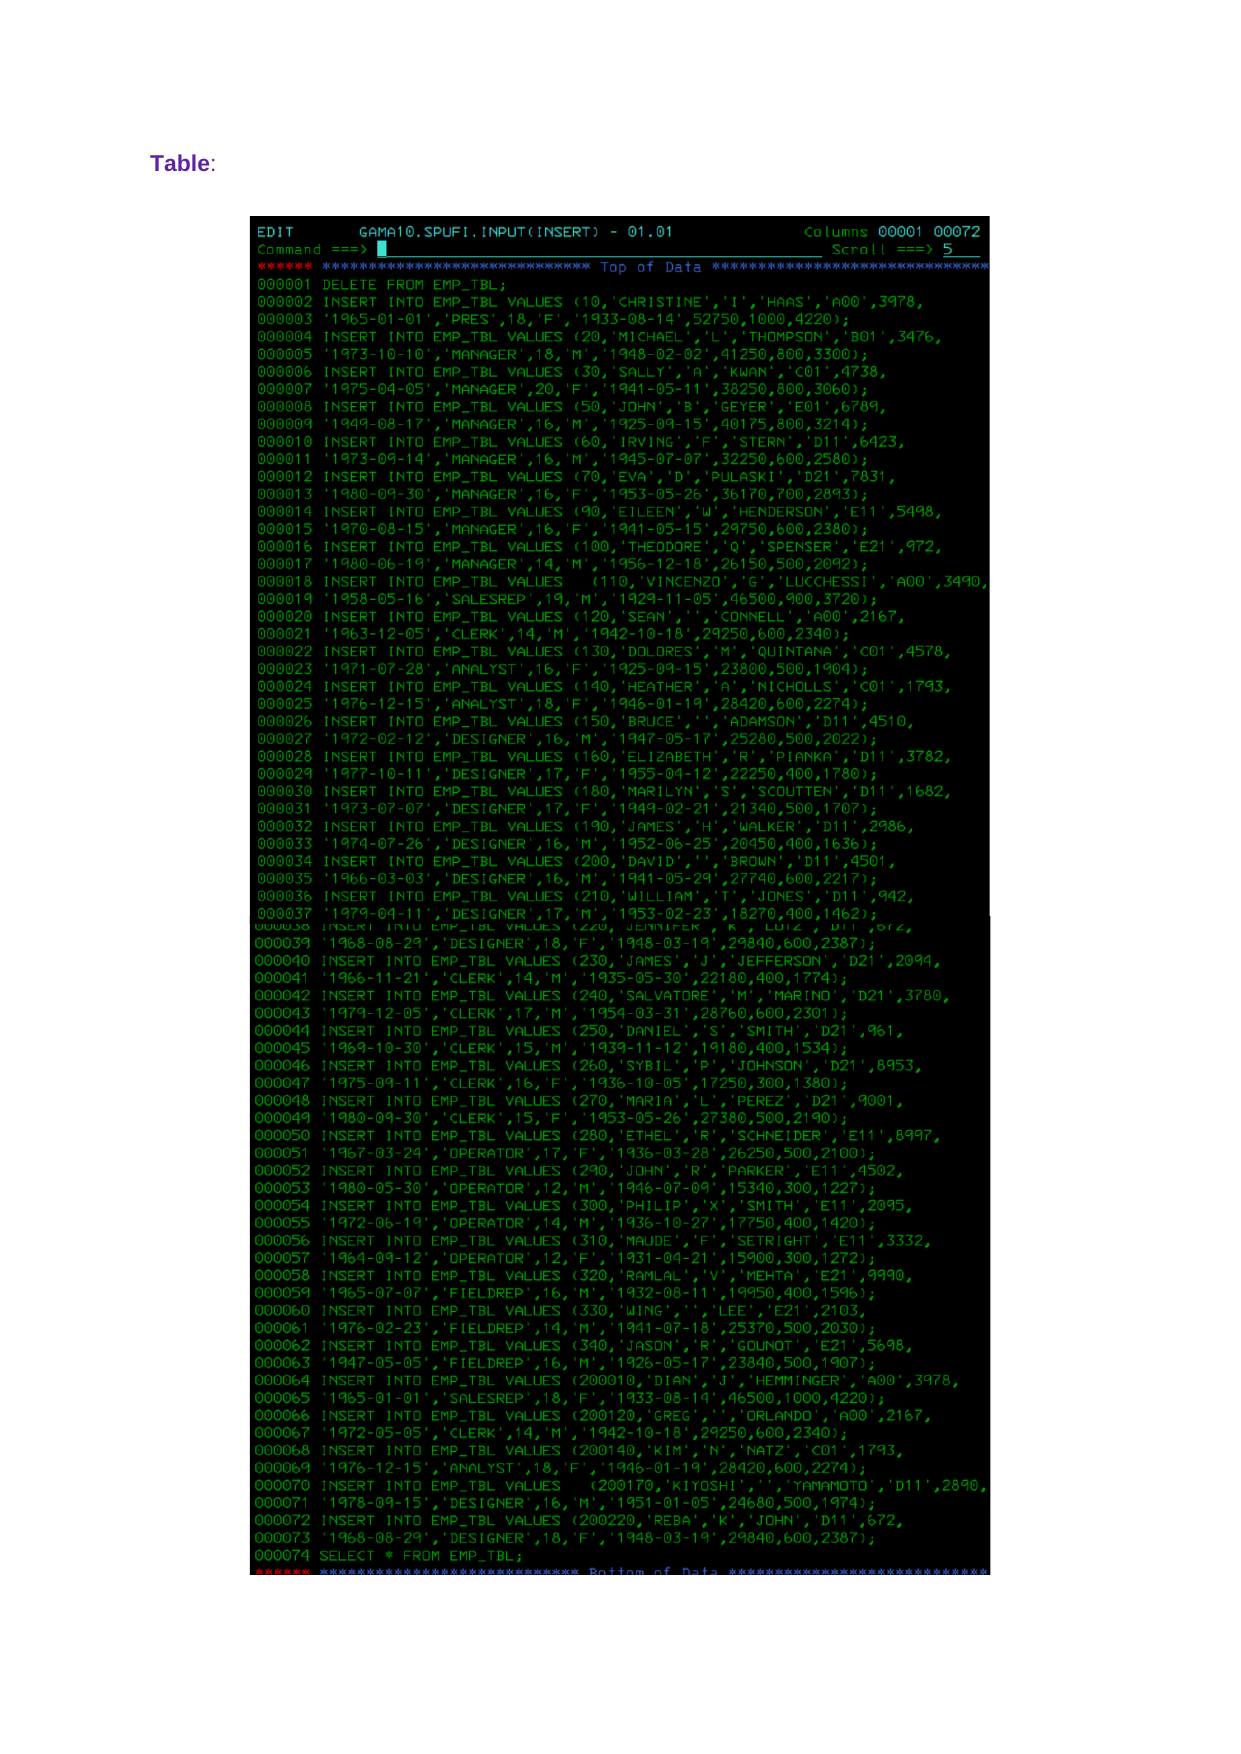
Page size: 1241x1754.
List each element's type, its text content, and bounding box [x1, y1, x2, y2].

text Table: [150, 150, 1090, 176]
picture [249, 216, 991, 1575]
